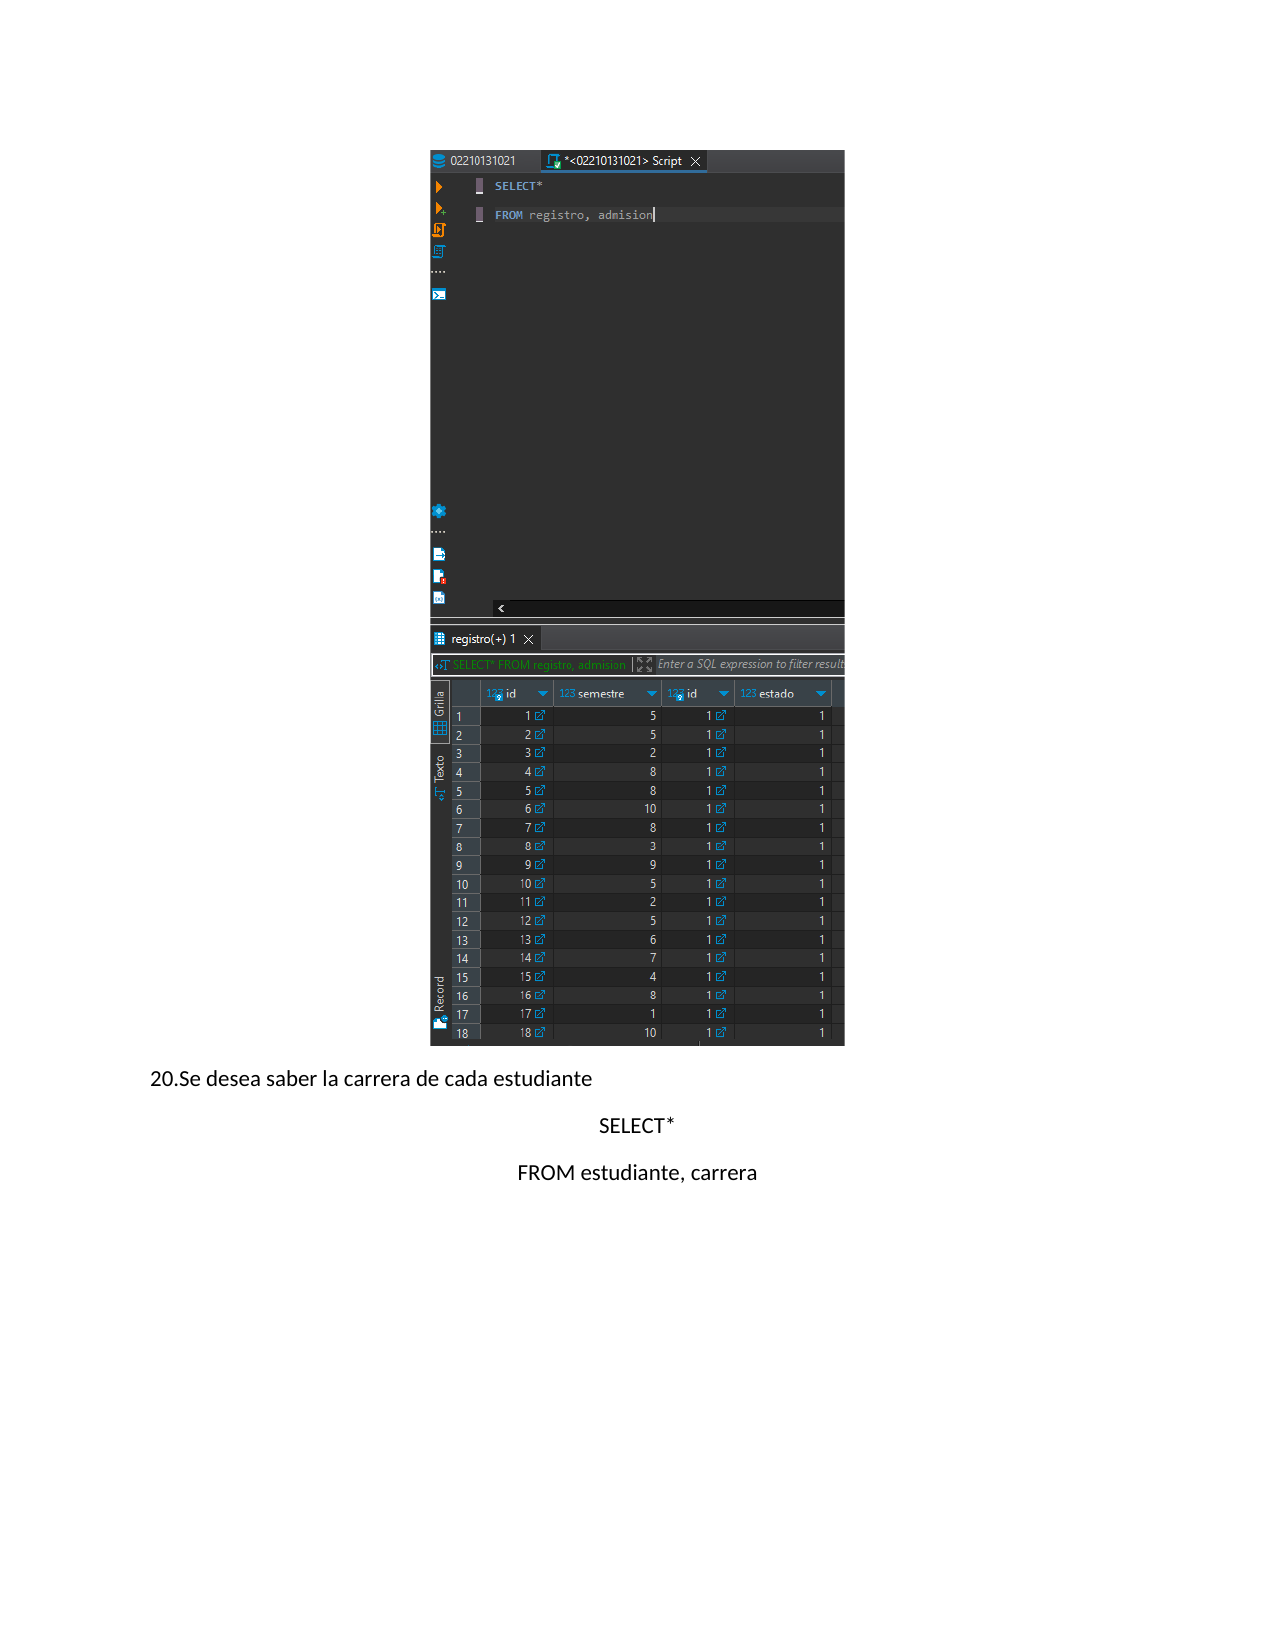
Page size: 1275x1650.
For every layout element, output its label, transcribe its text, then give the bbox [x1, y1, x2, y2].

text SELECT* [150, 1111, 1125, 1139]
text 20.Se desea saber la carrera de cada estudiante [150, 1064, 1125, 1092]
text FROM estudiante, carrera [150, 1158, 1125, 1186]
